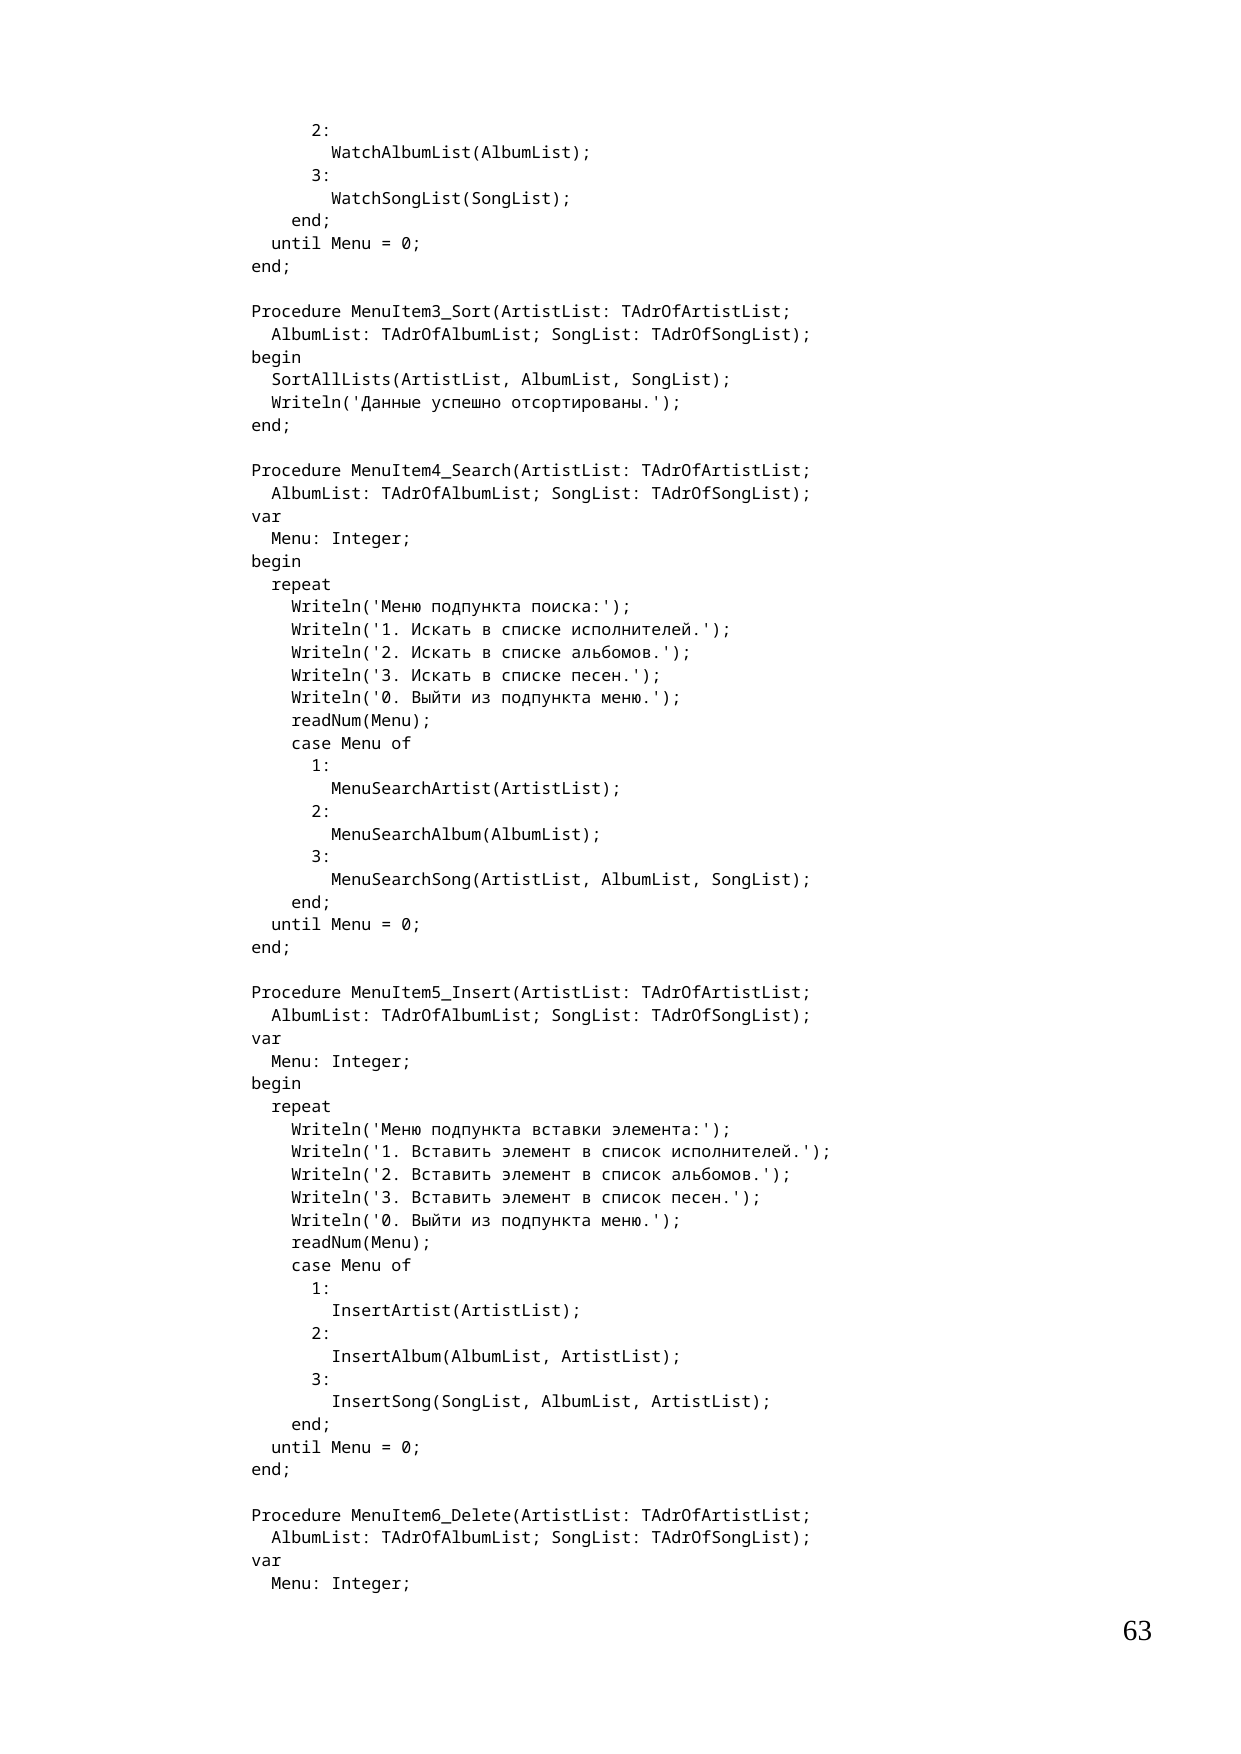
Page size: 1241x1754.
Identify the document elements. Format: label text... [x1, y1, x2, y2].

text Writeln('2. Вставить элемент в список альбомов.'); [177, 1163, 1152, 1185]
text end; [177, 1412, 1152, 1435]
text Menu: Integer; [177, 1049, 1152, 1072]
text Procedure MenuItem3_Sort(ArtistList: TAdrOfArtistList; [177, 300, 1152, 322]
text 3: [177, 1367, 1152, 1390]
text Writeln('0. Выйти из подпункта меню.'); [177, 1208, 1152, 1231]
text AlbumList: TAdrOfAlbumList; SongList: TAdrOfSongList); [177, 322, 1152, 345]
text Writeln('1. Вставить элемент в список исполнителей.'); [177, 1140, 1152, 1163]
text Writeln('Меню подпункта вставки элемента:'); [177, 1117, 1152, 1140]
text SortAllLists(ArtistList, AlbumList, SongList); [177, 368, 1152, 391]
text Procedure MenuItem4_Search(ArtistList: TAdrOfArtistList; [177, 459, 1152, 481]
text InsertArtist(ArtistList); [177, 1299, 1152, 1322]
text WatchSongList(SongList); [177, 186, 1152, 209]
text begin [177, 1072, 1152, 1094]
text 1: [177, 1276, 1152, 1299]
text begin [177, 549, 1152, 572]
text end; [177, 254, 1152, 277]
text end; [177, 890, 1152, 913]
text Writeln('3. Вставить элемент в список песен.'); [177, 1185, 1152, 1208]
text repeat [177, 572, 1152, 595]
text end; [177, 1458, 1152, 1481]
text readNum(Menu); [177, 708, 1152, 731]
text 1: [177, 754, 1152, 777]
text Writeln('Данные успешно отсортированы.'); [177, 391, 1152, 413]
text Writeln('2. Искать в списке альбомов.'); [177, 640, 1152, 663]
text until Menu = 0; [177, 913, 1152, 936]
text Writeln('1. Искать в списке исполнителей.'); [177, 618, 1152, 640]
text AlbumList: TAdrOfAlbumList; SongList: TAdrOfSongList); [177, 1004, 1152, 1026]
text case Menu of [177, 1253, 1152, 1276]
text Writeln('3. Искать в списке песен.'); [177, 663, 1152, 686]
text begin [177, 345, 1152, 368]
text Menu: Integer; [177, 1571, 1152, 1594]
text WatchAlbumList(AlbumList); [177, 141, 1152, 163]
text 2: [177, 118, 1152, 141]
text end; [177, 209, 1152, 232]
text readNum(Menu); [177, 1231, 1152, 1253]
text case Menu of [177, 731, 1152, 754]
text var [177, 1549, 1152, 1571]
text InsertAlbum(AlbumList, ArtistList); [177, 1344, 1152, 1367]
text until Menu = 0; [177, 232, 1152, 254]
text 2: [177, 799, 1152, 822]
text Procedure MenuItem5_Insert(ArtistList: TAdrOfArtistList; [177, 981, 1152, 1004]
text end; [177, 413, 1152, 436]
text Procedure MenuItem6_Delete(ArtistList: TAdrOfArtistList; [177, 1503, 1152, 1526]
text AlbumList: TAdrOfAlbumList; SongList: TAdrOfSongList); [177, 1526, 1152, 1549]
text Writeln('0. Выйти из подпункта меню.'); [177, 686, 1152, 708]
text 2: [177, 1322, 1152, 1344]
text end; [177, 936, 1152, 958]
text InsertSong(SongList, AlbumList, ArtistList); [177, 1390, 1152, 1412]
text repeat [177, 1094, 1152, 1117]
text MenuSearchAlbum(AlbumList); [177, 822, 1152, 845]
text var [177, 1026, 1152, 1049]
text var [177, 504, 1152, 527]
text MenuSearchArtist(ArtistList); [177, 777, 1152, 799]
text AlbumList: TAdrOfAlbumList; SongList: TAdrOfSongList); [177, 481, 1152, 504]
text until Menu = 0; [177, 1435, 1152, 1458]
text Menu: Integer; [177, 527, 1152, 549]
text 3: [177, 845, 1152, 867]
text 3: [177, 163, 1152, 186]
text MenuSearchSong(ArtistList, AlbumList, SongList); [177, 867, 1152, 890]
text Writeln('Меню подпункта поиска:'); [177, 595, 1152, 618]
